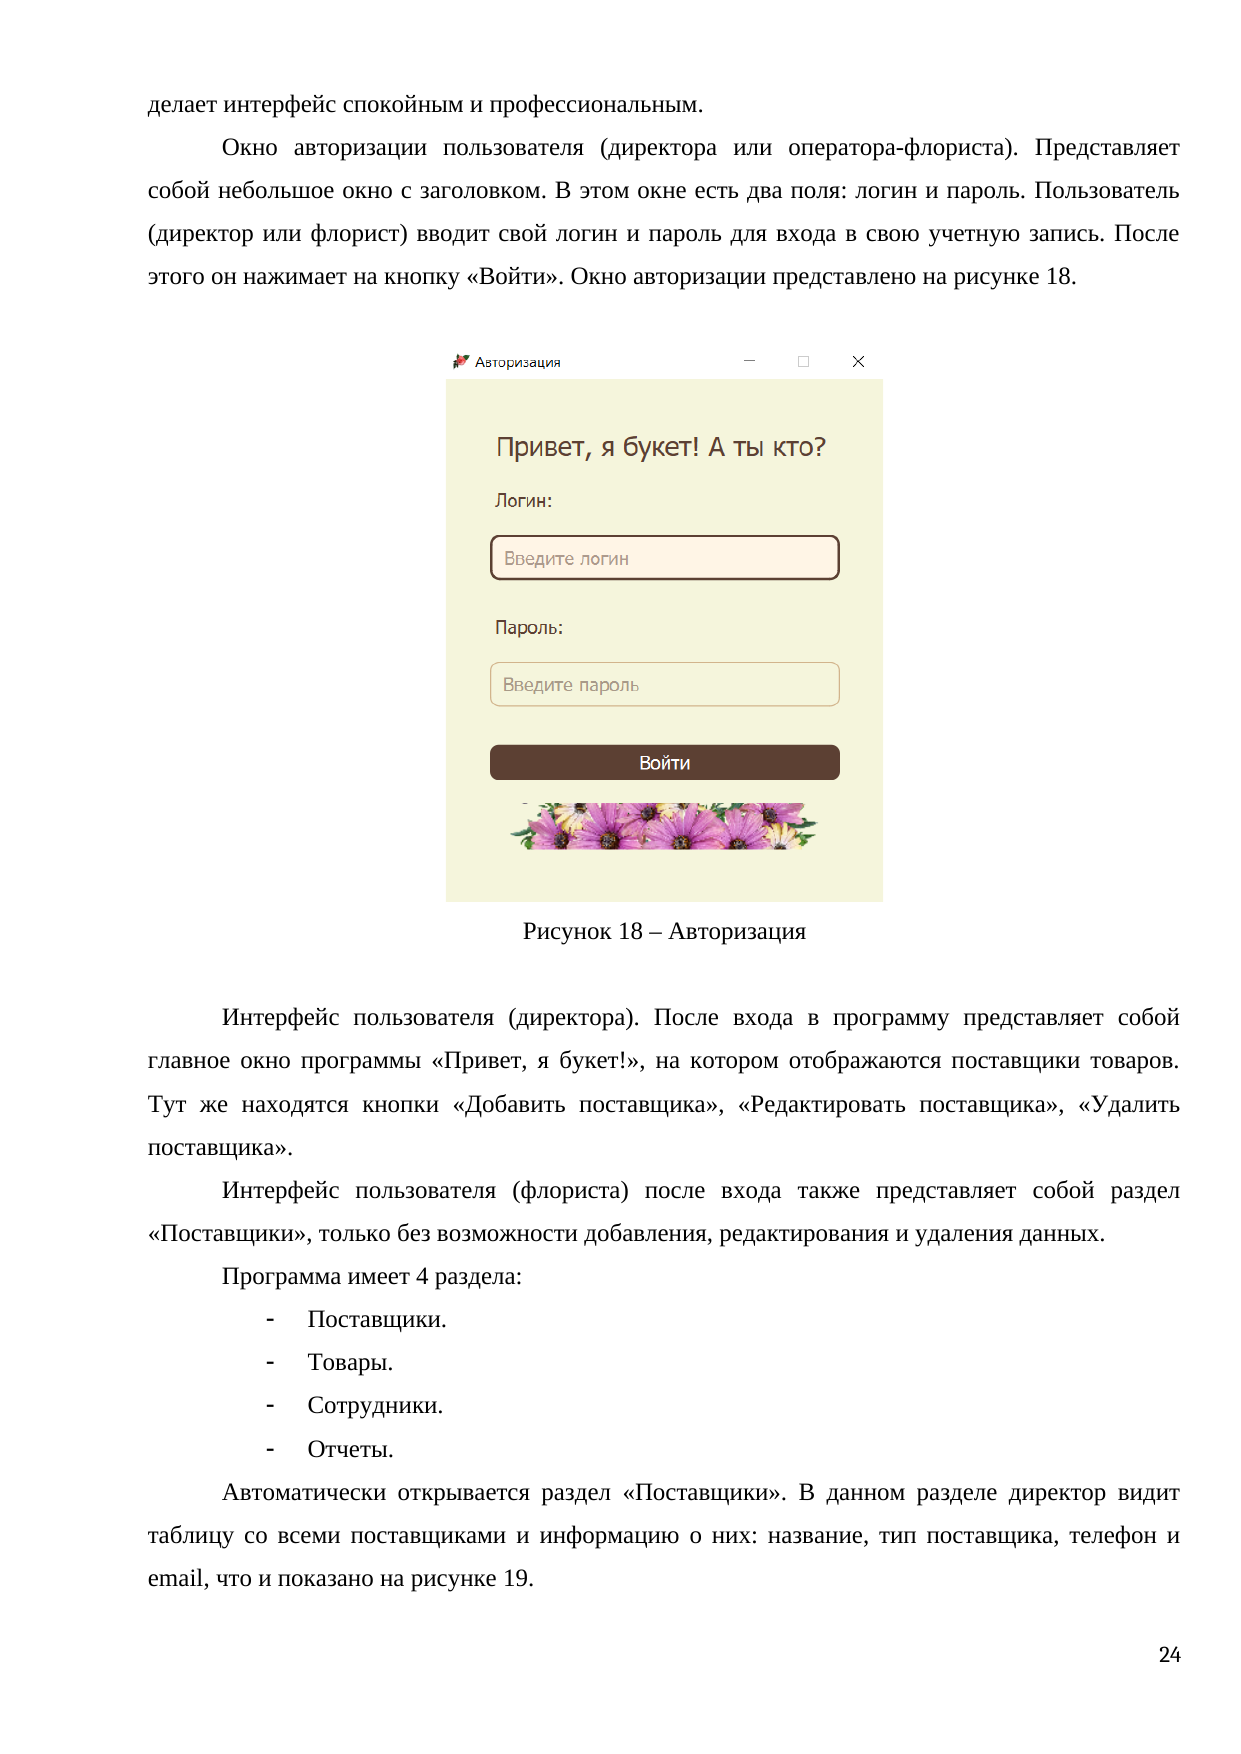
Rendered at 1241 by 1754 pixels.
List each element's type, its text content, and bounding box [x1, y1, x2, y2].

picture [445, 347, 884, 902]
list Поставщики. [266, 1304, 1181, 1333]
text Рисунок 18 – Авторизация [148, 916, 1181, 945]
text Окно авторизации пользователя (директора или оператора-флориста). Представляет собой небольшое окно с заголовком. В этом окне есть два поля: логин и пароль. Пользователь (директор или флорист) вводит свой логин и пароль для входа в свою учетную запись. После этого он нажимает на кнопку «Войти». Окно авторизации представлено на рисунке 18. [148, 132, 1181, 290]
text Интерфейс пользователя (флориста) после входа также представляет собой раздел «Поставщики», только без возможности добавления, редактирования и удаления данных. [148, 1175, 1181, 1247]
text Программа имеет 4 раздела: [148, 1261, 1181, 1290]
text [148, 89, 1181, 117]
list Товары. [266, 1347, 1181, 1376]
list Отчеты. [266, 1434, 1181, 1462]
list Сотрудники. [266, 1391, 1181, 1419]
text Интерфейс пользователя (директора). После входа в программу представляет собой главное окно программы «Привет, я букет!», на котором отображаются поставщики товаров. Тут же находятся кнопки «Добавить поставщика», «Редактировать поставщика», «Удалить поставщика». [148, 1002, 1181, 1161]
text Автоматически открывается раздел «Поставщики». В данном разделе директор видит таблицу со всеми поставщиками и информацию о них: название, тип поставщика, телефон и email, что и показано на рисунке 19. [148, 1477, 1181, 1592]
